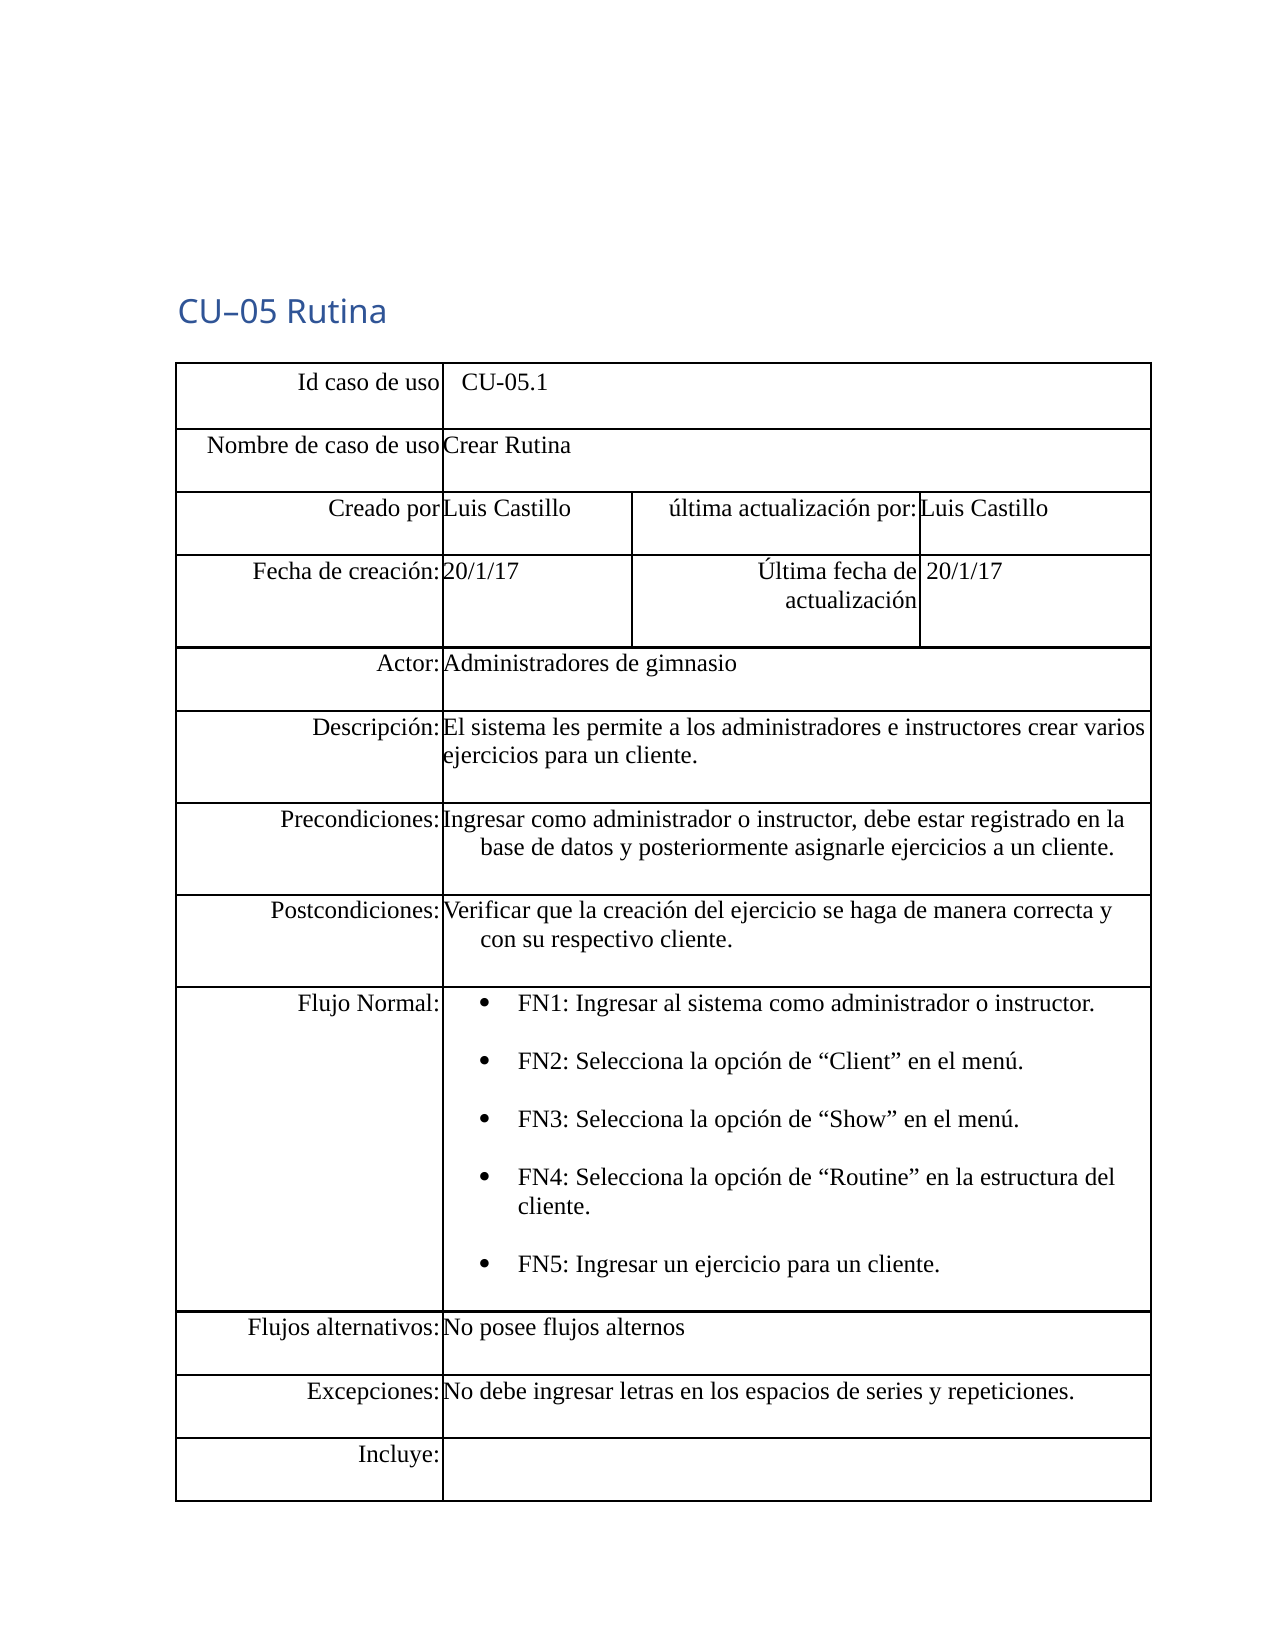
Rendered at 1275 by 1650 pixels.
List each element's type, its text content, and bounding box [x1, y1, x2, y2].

table_header Id caso de uso [177, 364, 442, 428]
table_cell El sistema les permite a los administradores e instructores crear varios ejercicios para un cliente. [444, 712, 1150, 802]
table_cell Crear Rutina [444, 430, 1150, 491]
table_cell Última fecha de actualización [633, 556, 919, 646]
table_cell Ingresar como administrador o instructor, debe estar registrado en la base de datos y posteriormente asignarle ejercicios a un cliente. [444, 804, 1150, 893]
table_cell Postcondiciones: [177, 896, 442, 986]
table_cell Verificar que la creación del ejercicio se haga de manera correcta y con su respectivo cliente. [444, 896, 1150, 986]
table_cell Fecha de creación: [177, 556, 442, 646]
table_cell No debe ingresar letras en los espacios de series y repeticiones. [444, 1376, 1150, 1437]
table_cell Flujos alternativos: [177, 1313, 442, 1374]
table_cell Incluye: [177, 1439, 442, 1500]
subtitle CU–05 Rutina [177, 288, 1098, 333]
table_cell última actualización por: [633, 493, 919, 554]
table_cell Nombre de caso de uso [177, 430, 442, 491]
table_cell Luis Castillo [921, 493, 1150, 554]
table_cell Descripción: [177, 712, 442, 802]
table_cell Actor: [177, 649, 442, 709]
table_cell [444, 1439, 1150, 1500]
table_cell Luis Castillo [444, 493, 631, 554]
table_cell Creado por [177, 493, 442, 554]
table_cell 20/1/17 [921, 556, 1150, 646]
table_cell Administradores de gimnasio [444, 649, 1150, 709]
table_cell FN1: Ingresar al sistema como administrador o instructor. FN2: Selecciona la opción de “Client” en el menú. FN3: Selecciona la opción de “Show” en el menú. FN4: Selecciona la opción de “Routine” en la estructura del cliente. FN5: Ingresar un ejercicio para un cliente. [444, 988, 1150, 1310]
table_cell 20/1/17 [444, 556, 631, 646]
table_cell Excepciones: [177, 1376, 442, 1437]
table_cell Precondiciones: [177, 804, 442, 893]
table_header CU-05.1 [444, 364, 1150, 428]
table_cell No posee flujos alternos [444, 1313, 1150, 1374]
table_cell Flujo Normal: [177, 988, 442, 1310]
